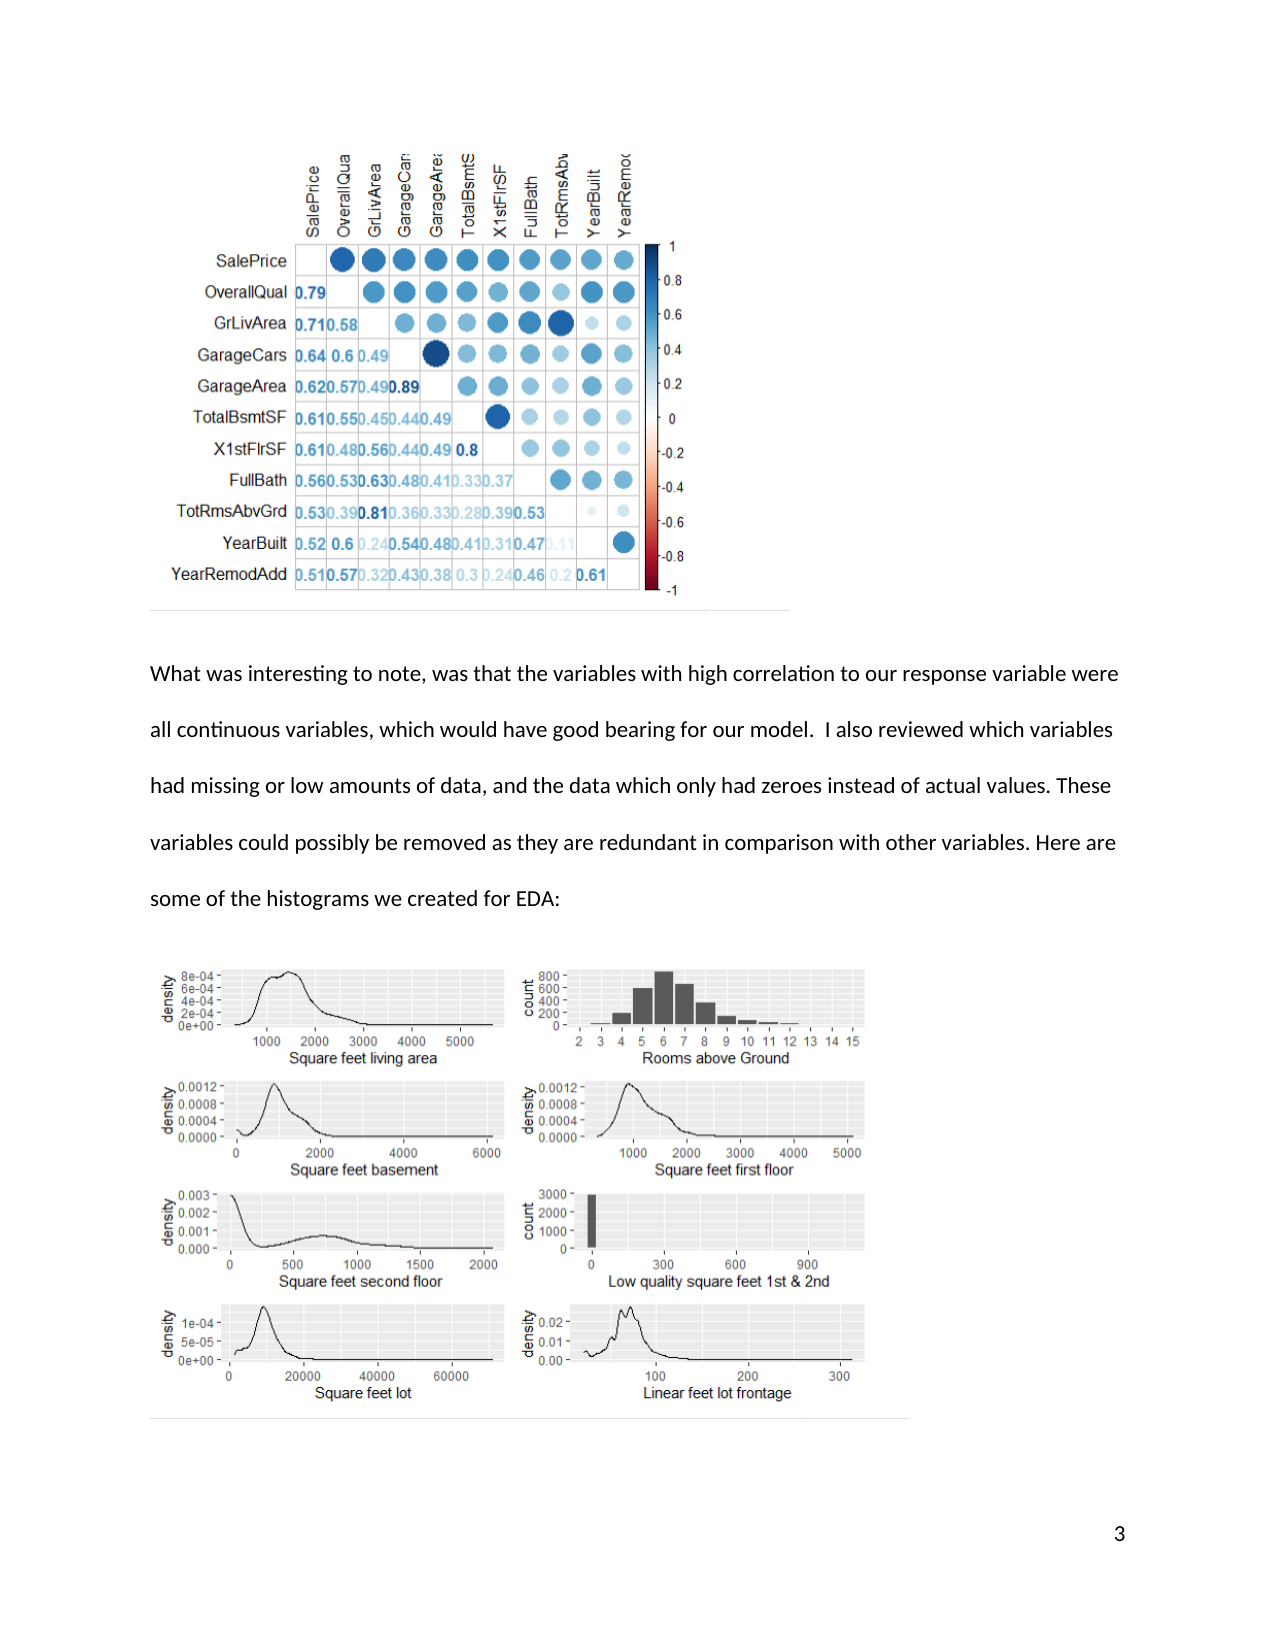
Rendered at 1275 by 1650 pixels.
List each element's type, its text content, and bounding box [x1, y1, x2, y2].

picture [150, 956, 911, 1422]
text What was interesting to note, was that the variables with high correlation to our response variable were all continuous variables, which would have good bearing for our model. I also reviewed which variables had missing or low amounts of data, and the data which only had zeroes instead of actual values. These variables could possibly be removed as they are redundant in comparison with other variables. Here are some of the histograms we created for EDA: [150, 659, 1125, 912]
picture [150, 150, 790, 615]
